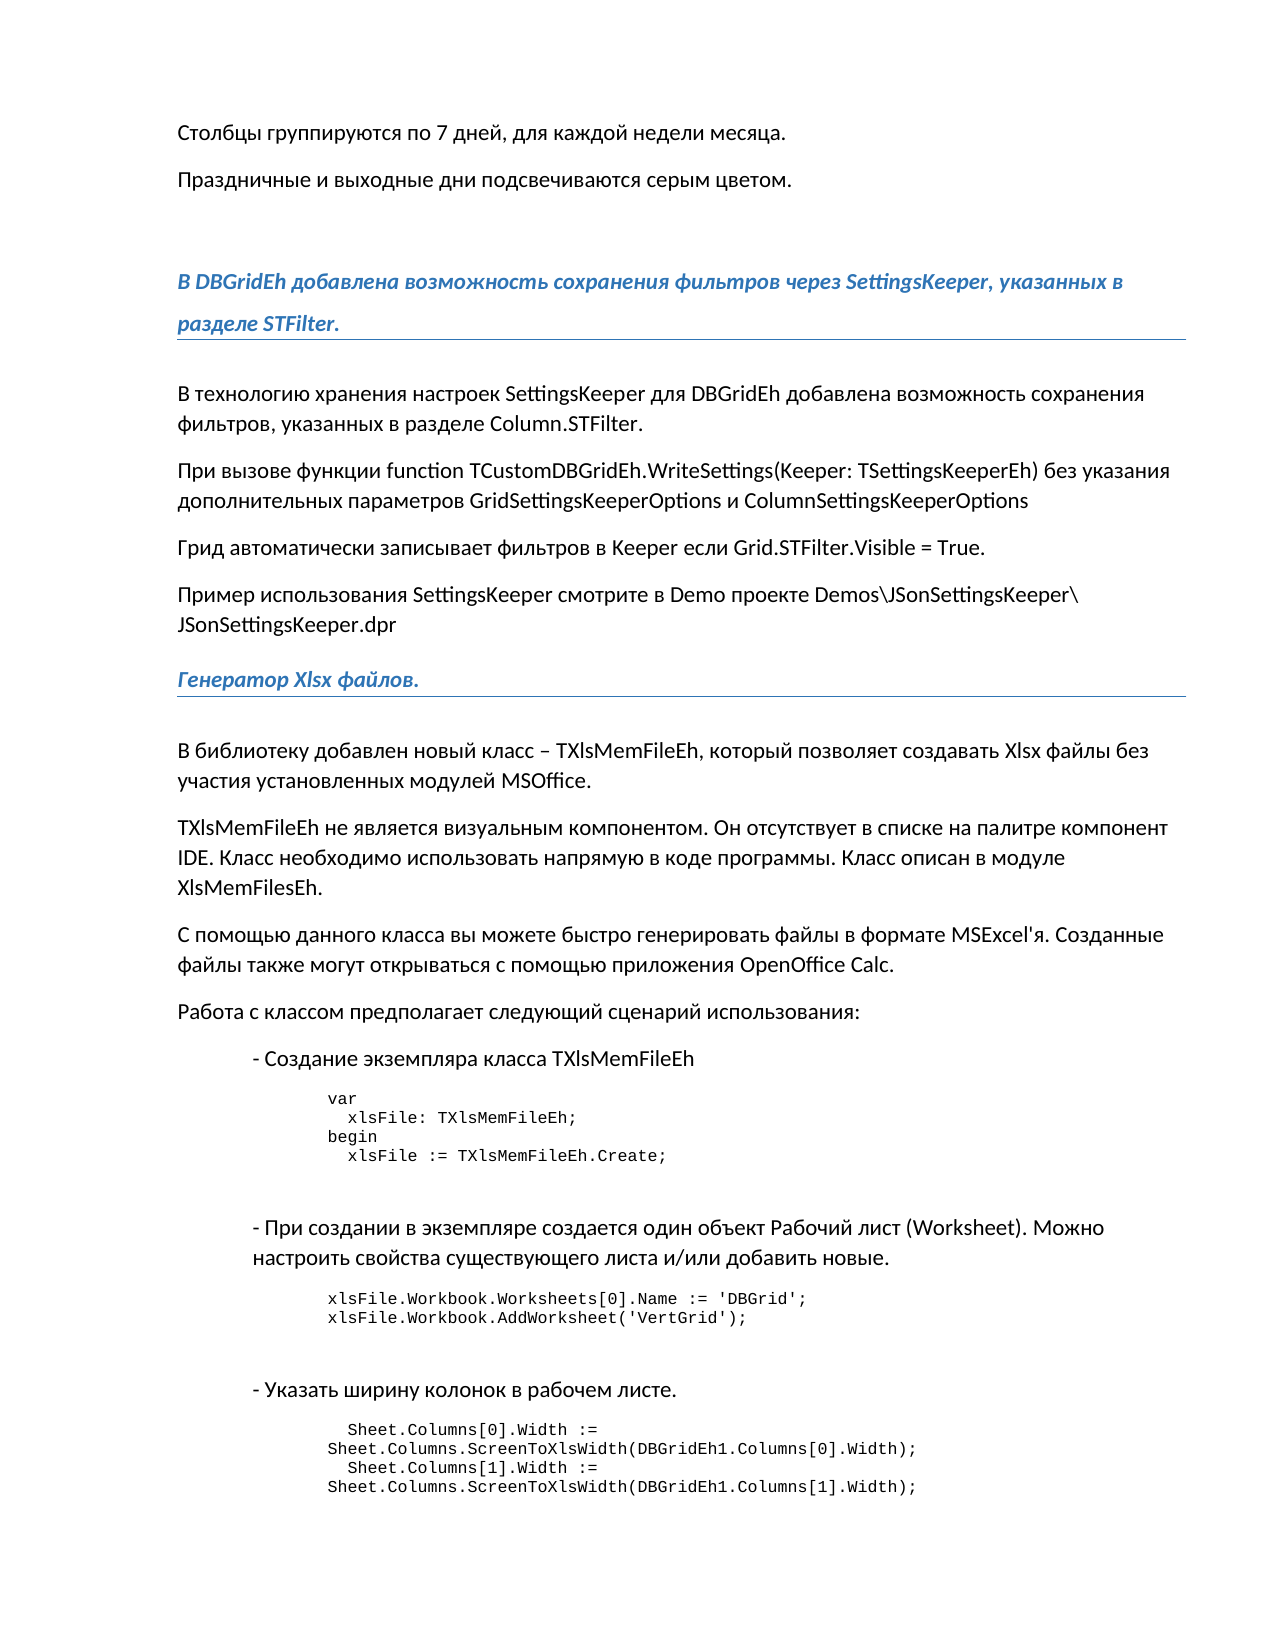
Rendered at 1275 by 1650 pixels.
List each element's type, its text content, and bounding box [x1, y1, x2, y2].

subtitle В DBGridEh добавлена возможность сохранения фильтров через SettingsKeeper, указанных в разделе STFilter. [177, 267, 1186, 339]
text - Создание экземпляра класса TXlsMemFileEh [252, 1044, 1186, 1072]
text Sheet.Columns[1].Width := Sheet.Columns.ScreenToXlsWidth(DBGridEh1.Columns[1].Width); [327, 1459, 1186, 1497]
text - При создании в экземпляре создается один объект Рабочий лист (Worksheet). Можно настроить свойства существующего листа и/или добавить новые. [252, 1213, 1186, 1271]
text При вызове функции function TCustomDBGridEh.WriteSettings(Keeper: TSettingsKeeperEh) без указания дополнительных параметров GridSettingsKeeperOptions и ColumnSettingsKeeperOptions [177, 456, 1186, 514]
text TXlsMemFileEh не является визуальным компонентом. Он отсутствует в списке на палитре компонент IDE. Класс необходимо использовать напрямую в коде программы. Класс описан в модуле XlsMemFilesEh. [177, 813, 1186, 901]
text В библиотеку добавлен новый класс – TXlsMemFileEh, который позволяет создавать Xlsx файлы без участия установленных модулей MSOffice. [177, 736, 1186, 794]
text Sheet.Columns[0].Width := Sheet.Columns.ScreenToXlsWidth(DBGridEh1.Columns[0].Width); [327, 1422, 1186, 1459]
text xlsFile := TXlsMemFileEh.Create; [327, 1147, 1186, 1166]
text xlsFile.Workbook.AddWorksheet('VertGrid'); [327, 1309, 1186, 1328]
text xlsFile: TXlsMemFileEh; [327, 1110, 1186, 1129]
text Грид автоматически записывает фильтров в Keeper если Grid.STFilter.Visible = True. [177, 533, 1186, 561]
text Работа с классом предполагает следующий сценарий использования: [177, 997, 1186, 1025]
text xlsFile.Workbook.Worksheets[0].Name := 'DBGrid'; [327, 1290, 1186, 1309]
text С помощью данного класса вы можете быстро генерировать файлы в формате MSExcel'я. Созданные файлы также могут открываться с помощью приложения OpenOffice Calc. [177, 920, 1186, 978]
text Пример использования SettingsKeeper смотрите в Demo проекте Demos\JSonSettingsKeeper\JSonSettingsKeeper.dpr [177, 580, 1186, 638]
subtitle Генератор Xlsx файлов. [177, 666, 1186, 696]
text Праздничные и выходные дни подсвечиваются серым цветом. [177, 165, 1186, 193]
text В технологию хранения настроек SettingsKeeper для DBGridEh добавлена возможность сохранения фильтров, указанных в разделе Column.STFilter. [177, 379, 1186, 437]
text Столбцы группируются по 7 дней, для каждой недели месяца. [177, 118, 1186, 146]
text begin [327, 1129, 1186, 1147]
text - Указать ширину колонок в рабочем листе. [252, 1375, 1186, 1403]
text var [327, 1091, 1186, 1110]
